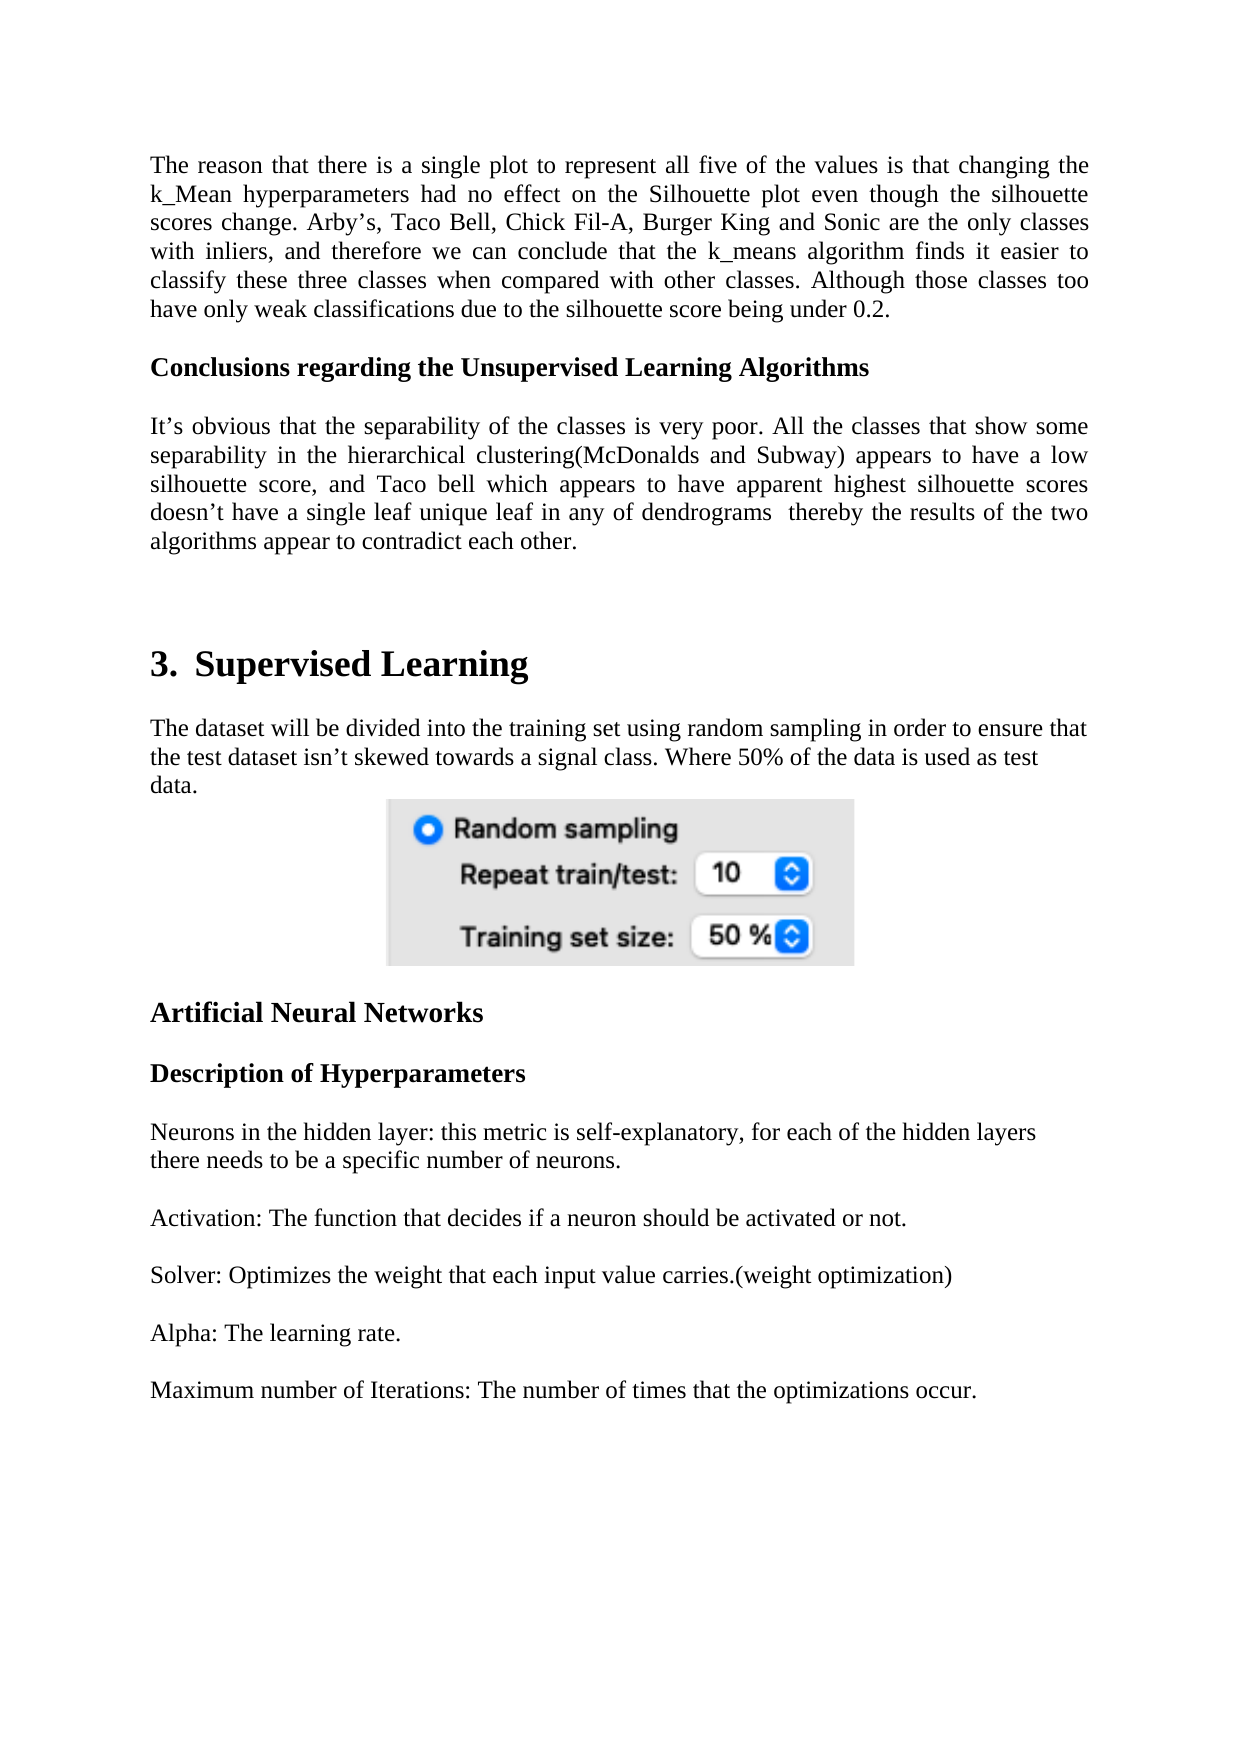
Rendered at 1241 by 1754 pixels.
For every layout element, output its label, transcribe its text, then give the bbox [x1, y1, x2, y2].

subtitle Conclusions regarding the Unsupervised Learning Algorithms [150, 351, 1090, 382]
text Activation: The function that decides if a neuron should be activated or not. [150, 1203, 1090, 1232]
text Neurons in the hidden layer: this metric is self-explanatory, for each of the hidden layers there needs to be a specific number of neurons. [150, 1117, 1090, 1174]
text The reason that there is a single plot to represent all five of the values is that changing the k_Mean hyperparameters had no effect on the Silhouette plot even though the silhouette scores change. Arby’s, Taco Bell, Chick Fil-A, Burger King and Sonic are the only classes with inliers, and therefore we can conclude that the k_means algorithm finds it easier to classify these three classes when compared with other classes. Although those classes too have only weak classifications due to the silhouette score being under 0.2. [150, 150, 1090, 322]
text Maximum number of Iterations: The number of times that the optimizations occur. [150, 1376, 1090, 1404]
text The dataset will be divided into the training set using random sampling in order to ensure that the test dataset isn’t skewed towards a signal class. Where 50% of the data is used as test data. [150, 713, 1090, 799]
text Alpha: The learning rate. [150, 1318, 1090, 1347]
picture [385, 799, 855, 966]
subtitle Artificial Neural Networks [150, 995, 1090, 1028]
subtitle Description of Hyperparameters [150, 1057, 1090, 1088]
subtitle Supervised Learning [150, 641, 1090, 684]
text Solver: Optimizes the weight that each input value carries.(weight optimization) [150, 1261, 1090, 1289]
text It’s obvious that the separability of the classes is very poor. All the classes that show some separability in the hierarchical clustering(McDonalds and Subway) appears to have a low silhouette score, and Taco bell which appears to have apparent highest silhouette scores doesn’t have a single leaf unique leaf in any of dendrograms thereby the results of the two algorithms appear to contradict each other. [150, 411, 1090, 555]
